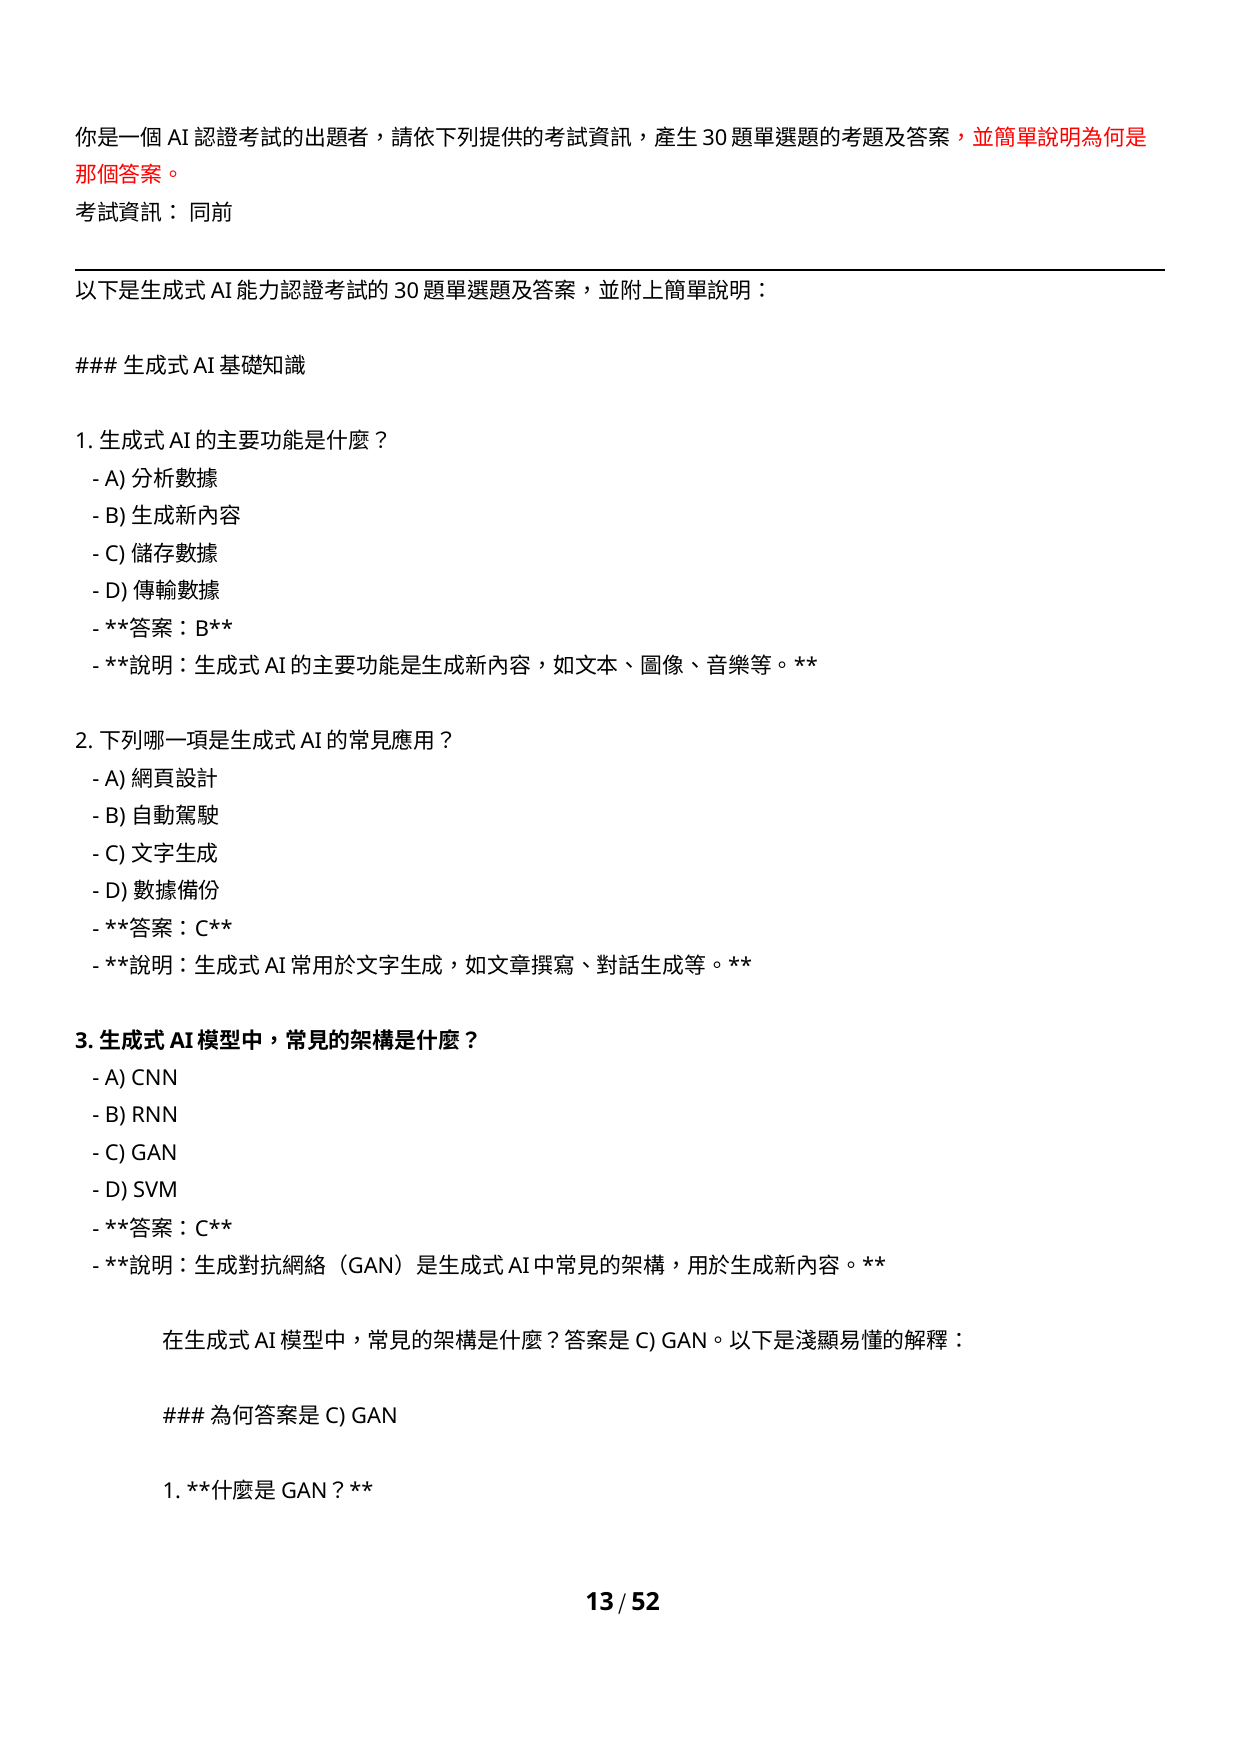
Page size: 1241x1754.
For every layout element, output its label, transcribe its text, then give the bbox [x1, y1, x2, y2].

text - C) 文字生成 [75, 833, 1165, 871]
text - D) 傳輸數據 [75, 571, 1165, 608]
text - **答案：C** [75, 1208, 1165, 1246]
text 3. 生成式AI模型中，常見的架構是什麼？ [75, 1021, 1165, 1058]
text 2. 下列哪一項是生成式AI的常見應用？ [75, 721, 1165, 758]
text - D) 數據備份 [75, 871, 1165, 908]
text - A) CNN [75, 1058, 1165, 1096]
text 你是一個 AI 認證考試的出題者，請依下列提供的考試資訊，產生30題單選題的考題及答案，並簡單說明為何是那個答案。 [75, 117, 1165, 192]
text 以下是生成式AI能力認證考試的30題單選題及答案，並附上簡單說明： [75, 271, 1165, 308]
text - **說明：生成對抗網絡（GAN）是生成式AI中常見的架構，用於生成新內容。** [75, 1246, 1165, 1283]
text - A) 分析數據 [75, 458, 1165, 496]
text - **說明：生成式AI常用於文字生成，如文章撰寫、對話生成等。** [75, 946, 1165, 983]
text 在生成式AI模型中，常見的架構是什麼？答案是 C) GAN。以下是淺顯易懂的解釋： [162, 1321, 1165, 1358]
text - **答案：C** [75, 908, 1165, 946]
text ### 為何答案是 C) GAN [162, 1396, 1165, 1433]
text - B) 生成新內容 [75, 496, 1165, 533]
text 考試資訊： 同前 [75, 192, 1165, 229]
text - **說明：生成式AI的主要功能是生成新內容，如文本、圖像、音樂等。** [75, 646, 1165, 683]
text 1. **什麼是GAN？** [162, 1471, 1165, 1508]
text - A) 網頁設計 [75, 758, 1165, 796]
text 1. 生成式AI的主要功能是什麼？ [75, 421, 1165, 458]
text - D) SVM [75, 1171, 1165, 1208]
text - B) 自動駕駛 [75, 796, 1165, 833]
text - C) 儲存數據 [75, 533, 1165, 571]
text - C) GAN [75, 1133, 1165, 1171]
text - B) RNN [75, 1096, 1165, 1133]
text - **答案：B** [75, 608, 1165, 646]
text ### 生成式AI基礎知識 [75, 346, 1165, 383]
